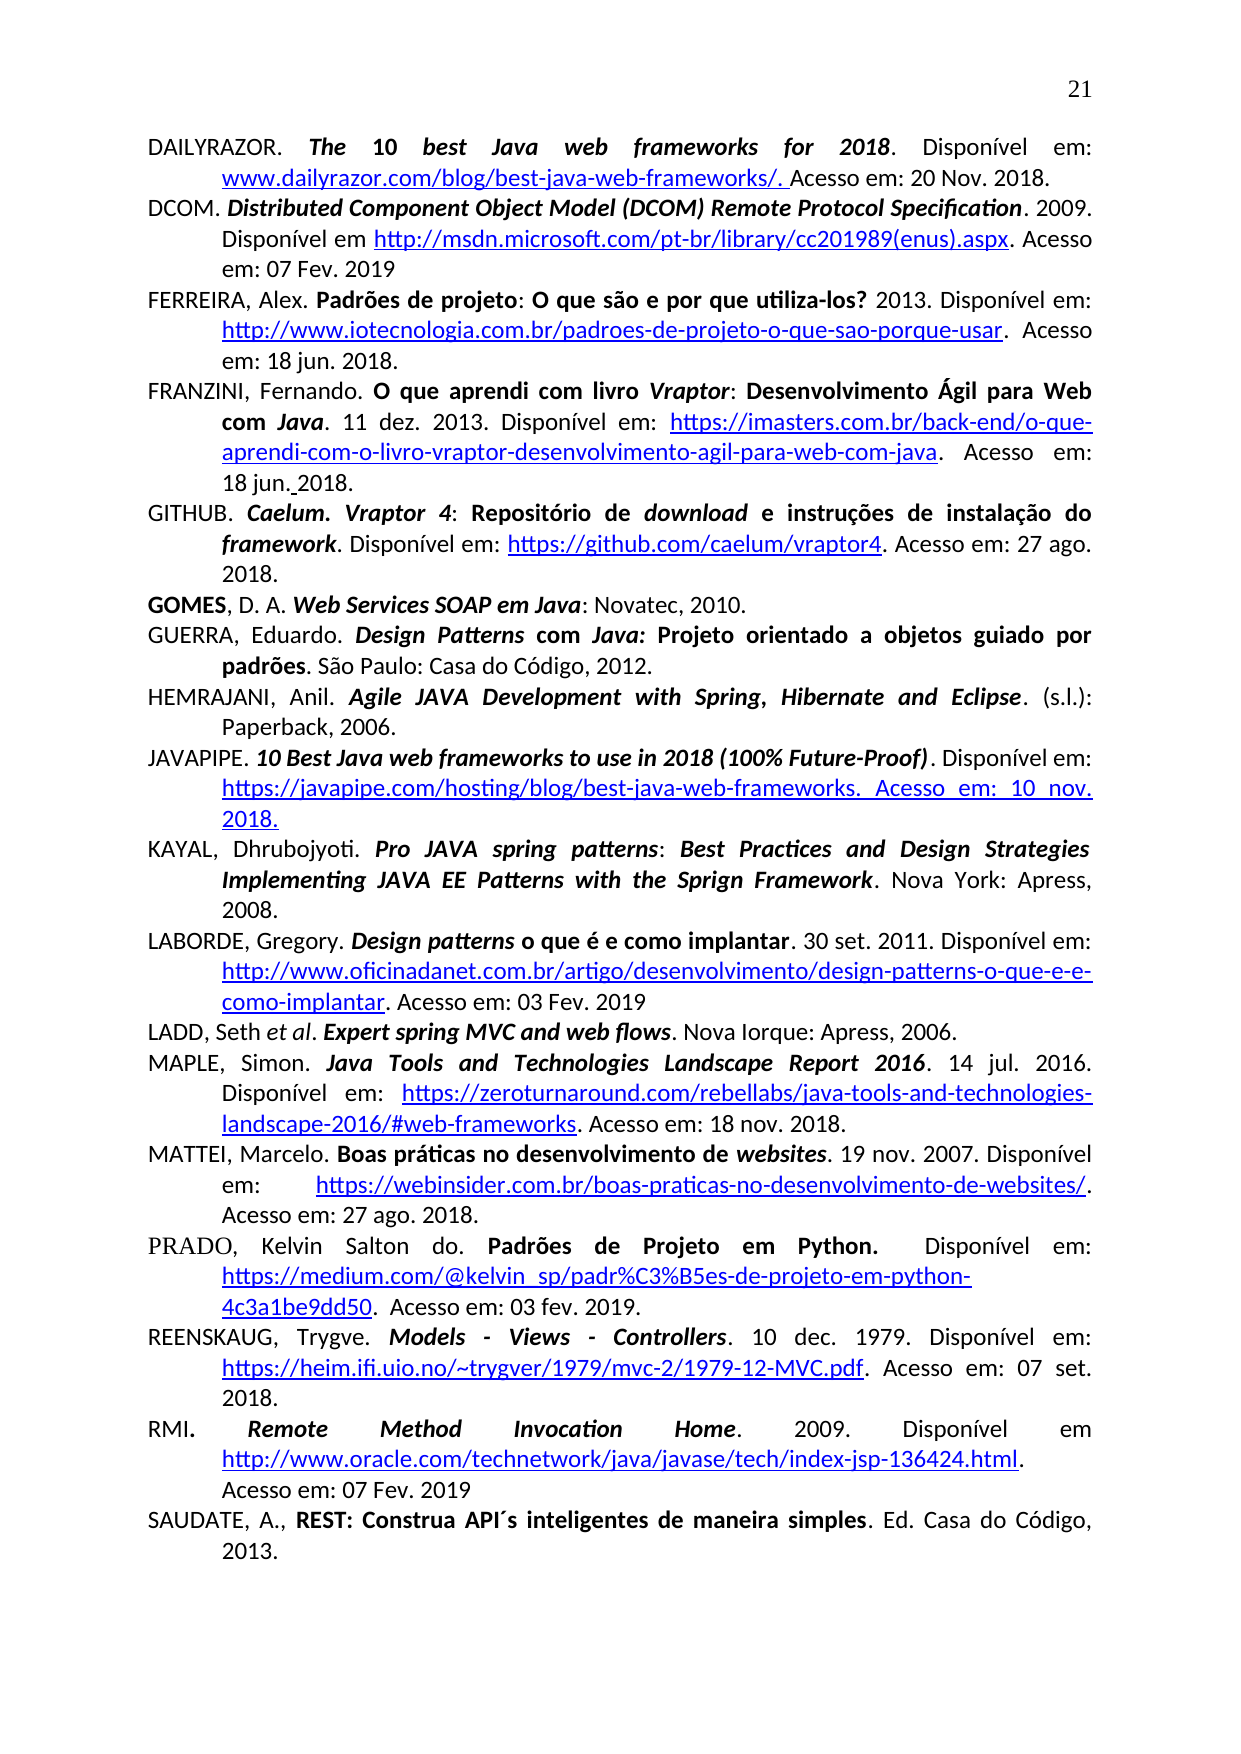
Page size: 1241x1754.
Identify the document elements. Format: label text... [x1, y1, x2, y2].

text LABORDE, Gregory. Design patterns o que é e como implantar. 30 set. 2011. Disponível em: http://www.oficinadanet.com.br/artigo/desenvolvimento/design-patterns-o-que-e-e-como-implantar. Acesso em: 03 Fev. 2019 [148, 925, 1092, 1016]
text DCOM. Distributed Component Object Model (DCOM) Remote Protocol Specification. 2009. Disponível em http://msdn.microsoft.com/pt-br/library/cc201989(enus).aspx. Acesso em: 07 Fev. 2019 [148, 192, 1092, 284]
text LADD, Seth et al. Expert spring MVC and web flows. Nova Iorque: Apress, 2006. [148, 1016, 1092, 1047]
text HEMRAJANI, Anil. Agile JAVA Development with Spring, Hibernate and Eclipse. (s.l.): Paperback, 2006. [148, 681, 1092, 742]
text SAUDATE, A., REST: Construa API´s inteligentes de maneira simples. Ed. Casa do Código, 2013. [148, 1505, 1092, 1566]
text GITHUB. Caelum. Vraptor 4: Repositório de download e instruções de instalação do framework. Disponível em: https://github.com/caelum/vraptor4. Acesso em: 27 ago. 2018. [148, 497, 1092, 589]
text RMI. Remote Method Invocation Home. 2009. Disponível em http://www.oracle.com/technetwork/java/javase/tech/index-jsp-136424.html. Acesso em: 07 Fev. 2019 [148, 1413, 1092, 1505]
text DAILYRAZOR. The 10 best Java web frameworks for 2018. Disponível em: www.dailyrazor.com/blog/best-java-web-frameworks/. Acesso em: 20 Nov. 2018. [148, 131, 1092, 192]
text GOMES, D. A. Web Services SOAP em Java: Novatec, 2010. [148, 589, 1092, 619]
text MAPLE, Simon. Java Tools and Technologies Landscape Report 2016. 14 jul. 2016. Disponível em: https://zeroturnaround.com/rebellabs/java-tools-and-technologies-landscape-2016/#web-frameworks. Acesso em: 18 nov. 2018. [148, 1047, 1092, 1138]
text FERREIRA, Alex. Padrões de projeto: O que são e por que utiliza-los? 2013. Disponível em: http://www.iotecnologia.com.br/padroes-de-projeto-o-que-sao-porque-usar. Acesso em: 18 jun. 2018. [148, 284, 1092, 375]
text PRADO, Kelvin Salton do. Padrões de Projeto em Python. Disponível em: https://medium.com/@kelvin_sp/padr%C3%B5es-de-projeto-em-python-4c3a1be9dd50. Acesso em: 03 fev. 2019. [642, 1261, 1092, 1322]
text GUERRA, Eduardo. Design Patterns com Java: Projeto orientado a objetos guiado por padrões. São Paulo: Casa do Código, 2012. [148, 619, 1092, 681]
text REENSKAUG, Trygve. Models - Views - Controllers. 10 dec. 1979. Disponível em: https://heim.ifi.uio.no/~trygver/1979/mvc-2/1979-12-MVC.pdf. Acesso em: 07 set. 2018. [148, 1322, 1092, 1413]
text KAYAL, Dhrubojyoti. Pro JAVA spring patterns: Best Practices and Design Strategies Implementing JAVA EE Patterns with the Sprign Framework. Nova York: Apress, 2008. [148, 833, 1092, 925]
text JAVAPIPE. 10 Best Java web frameworks to use in 2018 (100% Future-Proof). Disponível em: https://javapipe.com/hosting/blog/best-java-web-frameworks. Acesso em: 10 nov. 2018. [148, 742, 1092, 833]
text MATTEI, Marcelo. Boas práticas no desenvolvimento de websites. 19 nov. 2007. Disponível em: https://webinsider.com.br/boas-praticas-no-desenvolvimento-de-websites/. Acesso em: 27 ago. 2018. [148, 1138, 1092, 1230]
text FRANZINI, Fernando. O que aprendi com livro Vraptor: Desenvolvimento Ágil para Web com Java. 11 dez. 2013. Disponível em: https://imasters.com.br/back-end/o-que-aprendi-com-o-livro-vraptor-desenvolvimento-agil-para-web-com-java. Acesso em: 18 jun. 2018. [148, 375, 1092, 497]
